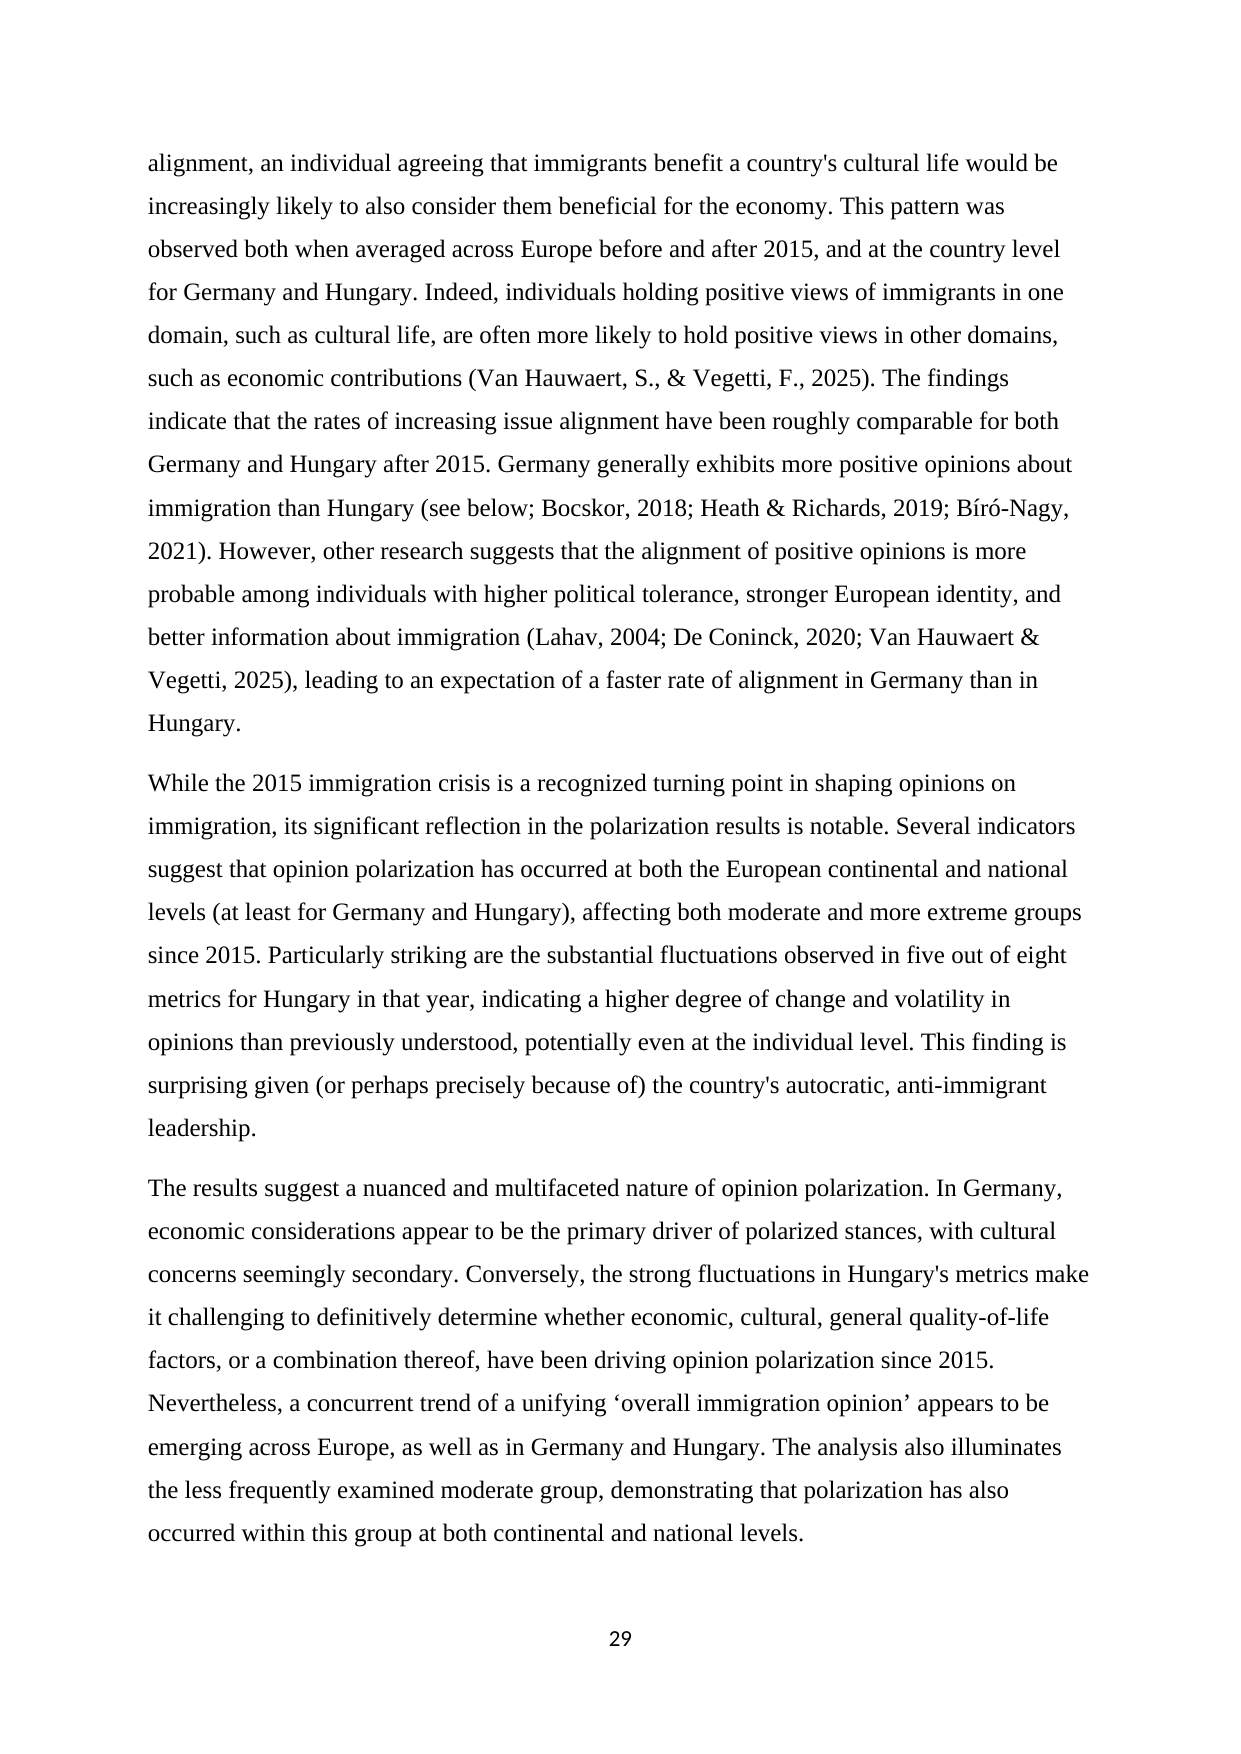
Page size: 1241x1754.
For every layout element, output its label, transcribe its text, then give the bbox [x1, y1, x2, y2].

text The results suggest a nuanced and multifaceted nature of opinion polarization. In Germany, economic considerations appear to be the primary driver of polarized stances, with cultural concerns seemingly secondary. Conversely, the strong fluctuations in Hungary's metrics make it challenging to definitively determine whether economic, cultural, general quality-of-life factors, or a combination thereof, have been driving opinion polarization since 2015. Nevertheless, a concurrent trend of a unifying ‘overall immigration opinion’ appears to be emerging across Europe, as well as in Germany and Hungary. The analysis also illuminates the less frequently examined moderate group, demonstrating that polarization has also occurred within this group at both continental and national levels. [148, 1173, 1093, 1547]
text While the 2015 immigration crisis is a recognized turning point in shaping opinions on immigration, its significant reflection in the polarization results is notable. Several indicators suggest that opinion polarization has occurred at both the European continental and national levels (at least for Germany and Hungary), affecting both moderate and more extreme groups since 2015. Particularly striking are the substantial fluctuations observed in five out of eight metrics for Hungary in that year, indicating a higher degree of change and volatility in opinions than previously understood, potentially even at the individual level. This finding is surprising given (or perhaps precisely because of) the country's autocratic, anti-immigrant leadership. [148, 768, 1093, 1142]
